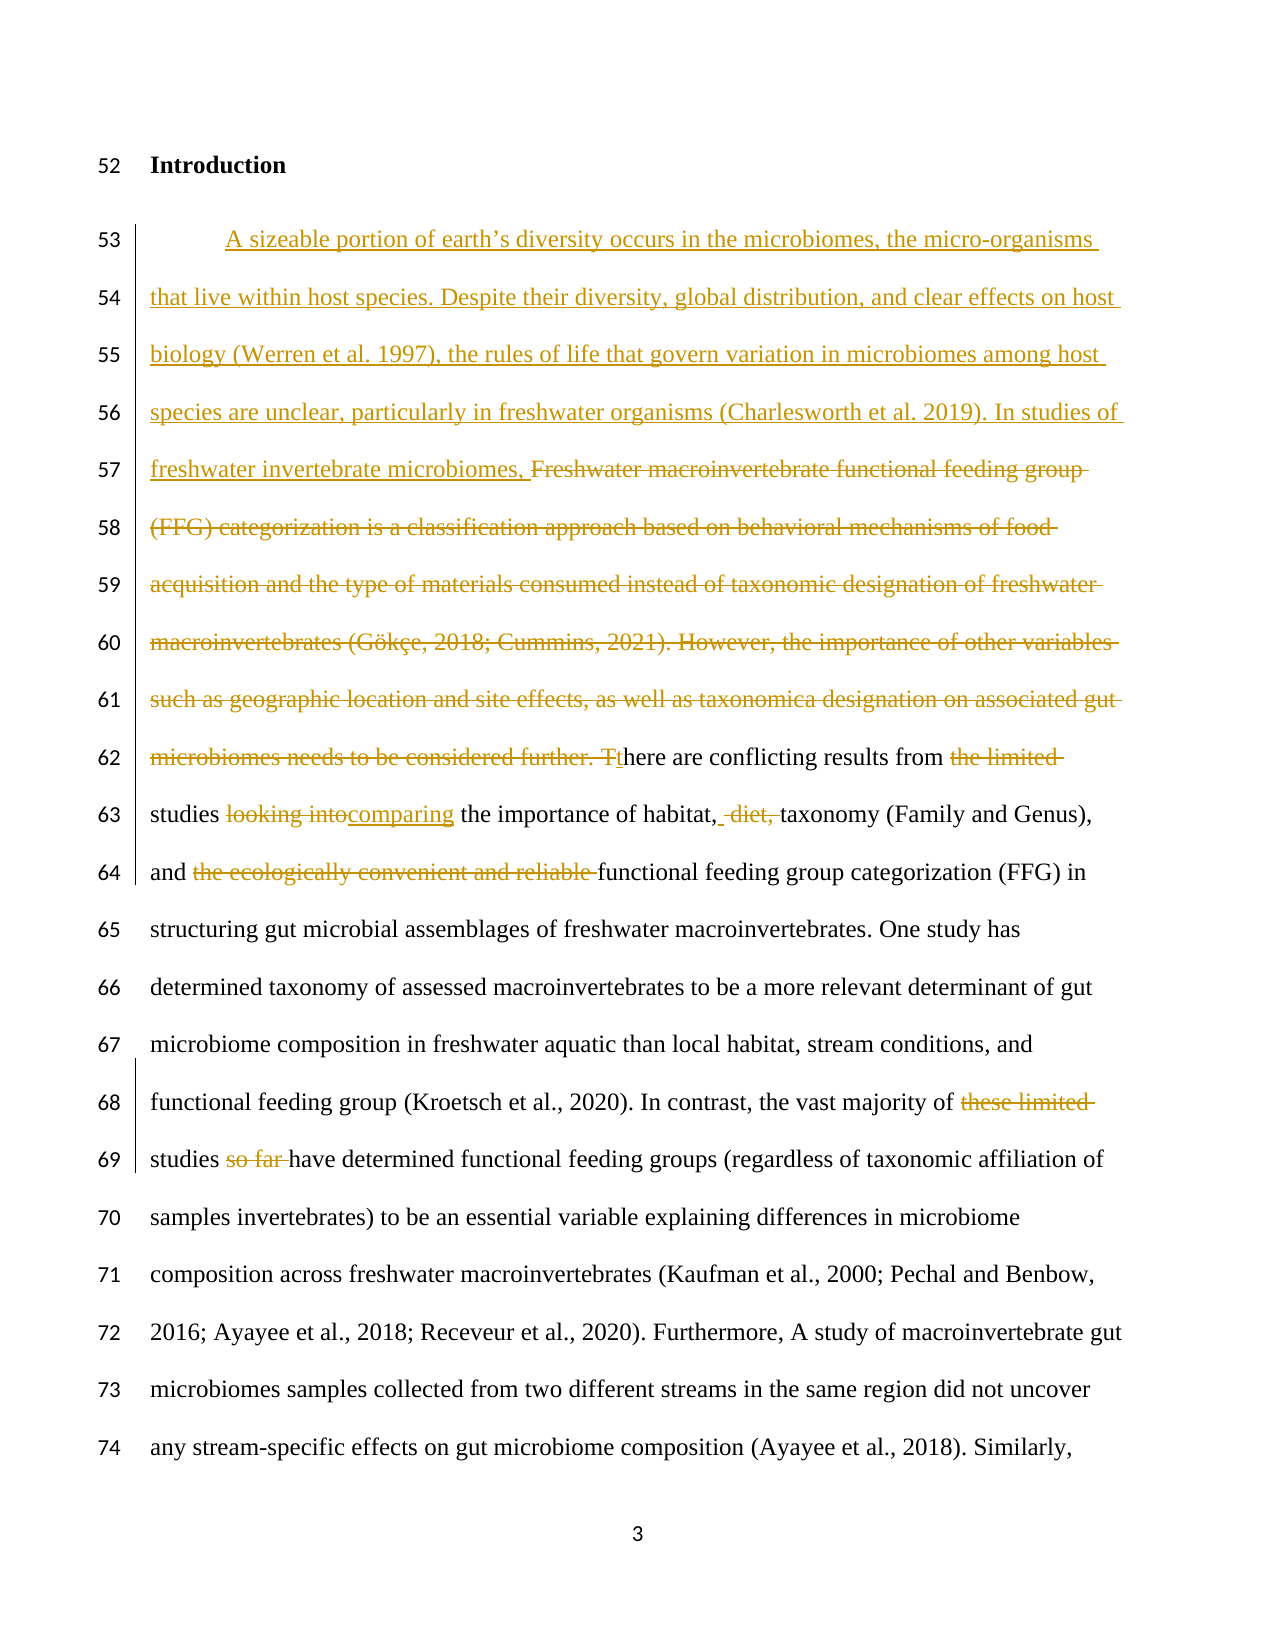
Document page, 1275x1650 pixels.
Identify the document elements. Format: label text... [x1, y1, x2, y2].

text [150, 224, 1125, 1460]
text Introduction [150, 150, 1125, 179]
